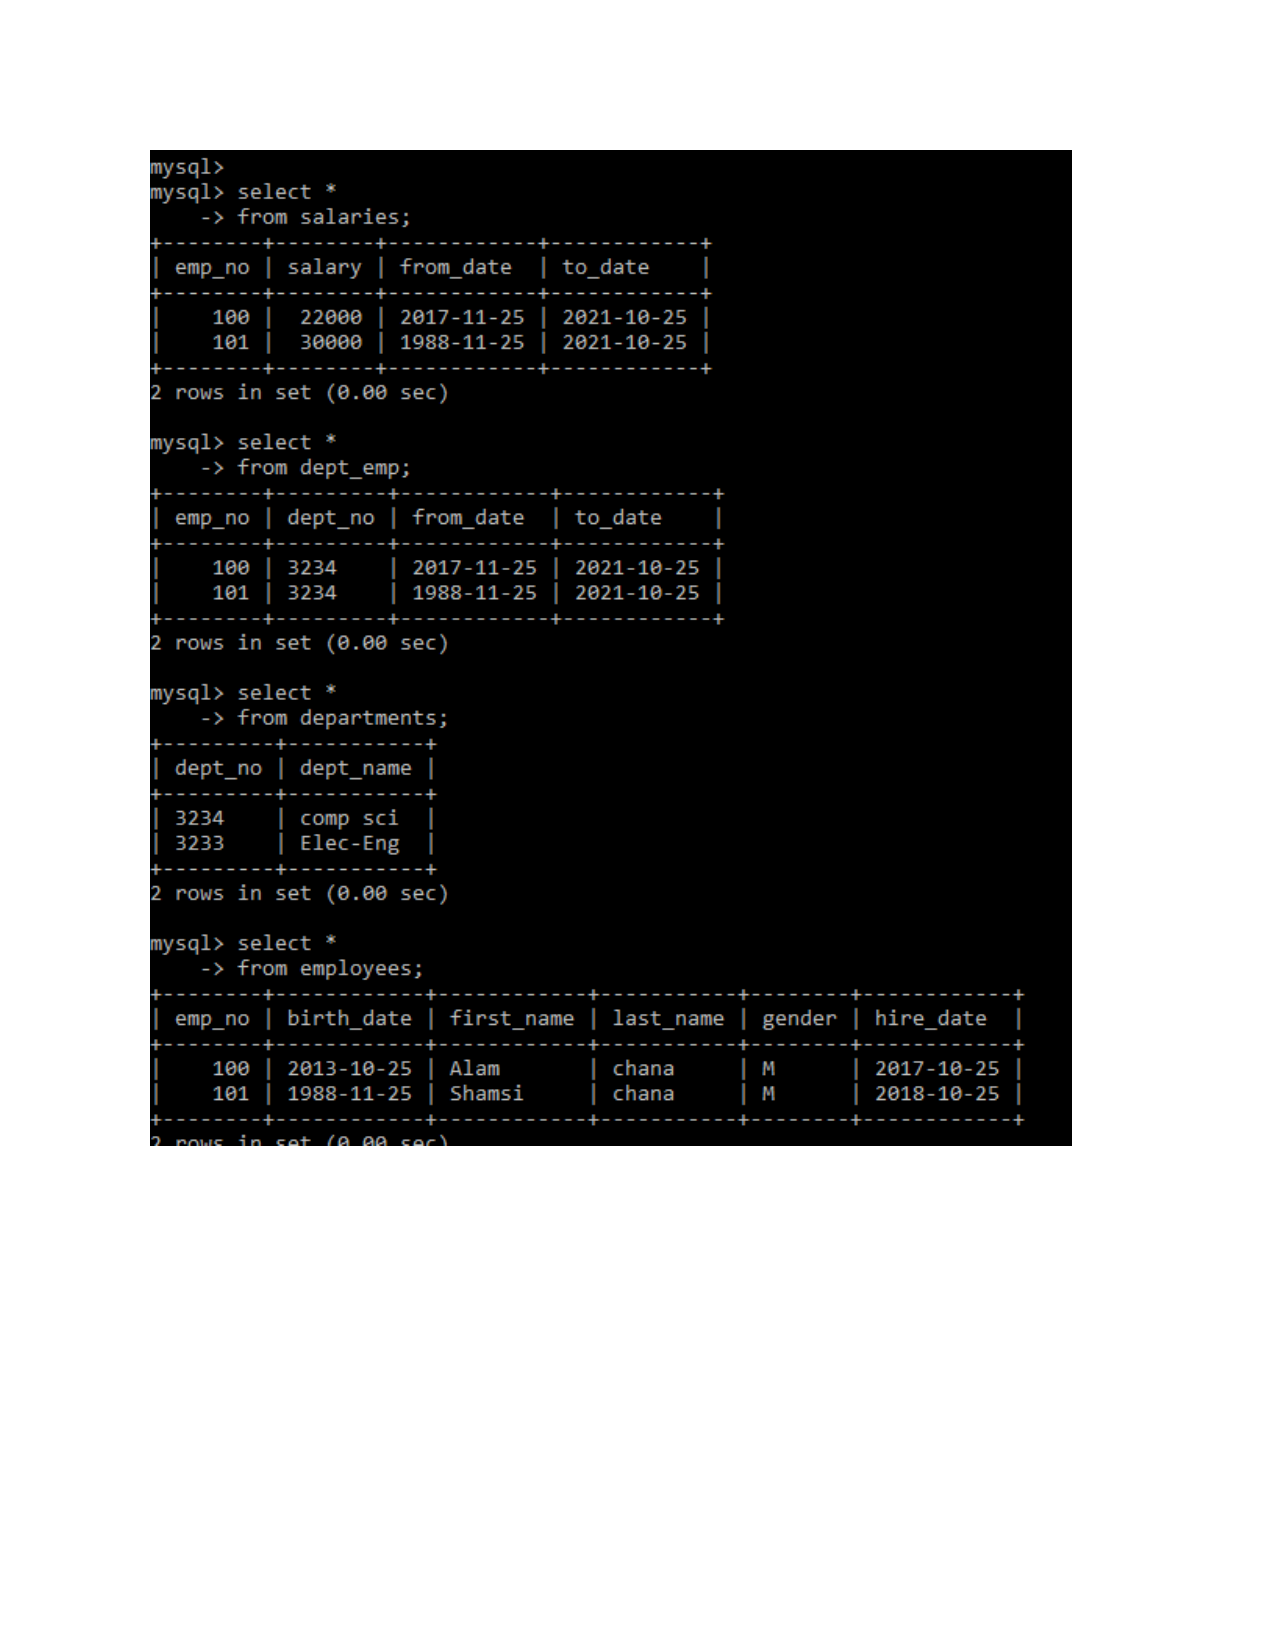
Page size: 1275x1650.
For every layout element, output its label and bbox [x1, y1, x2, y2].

picture [150, 150, 1072, 1146]
